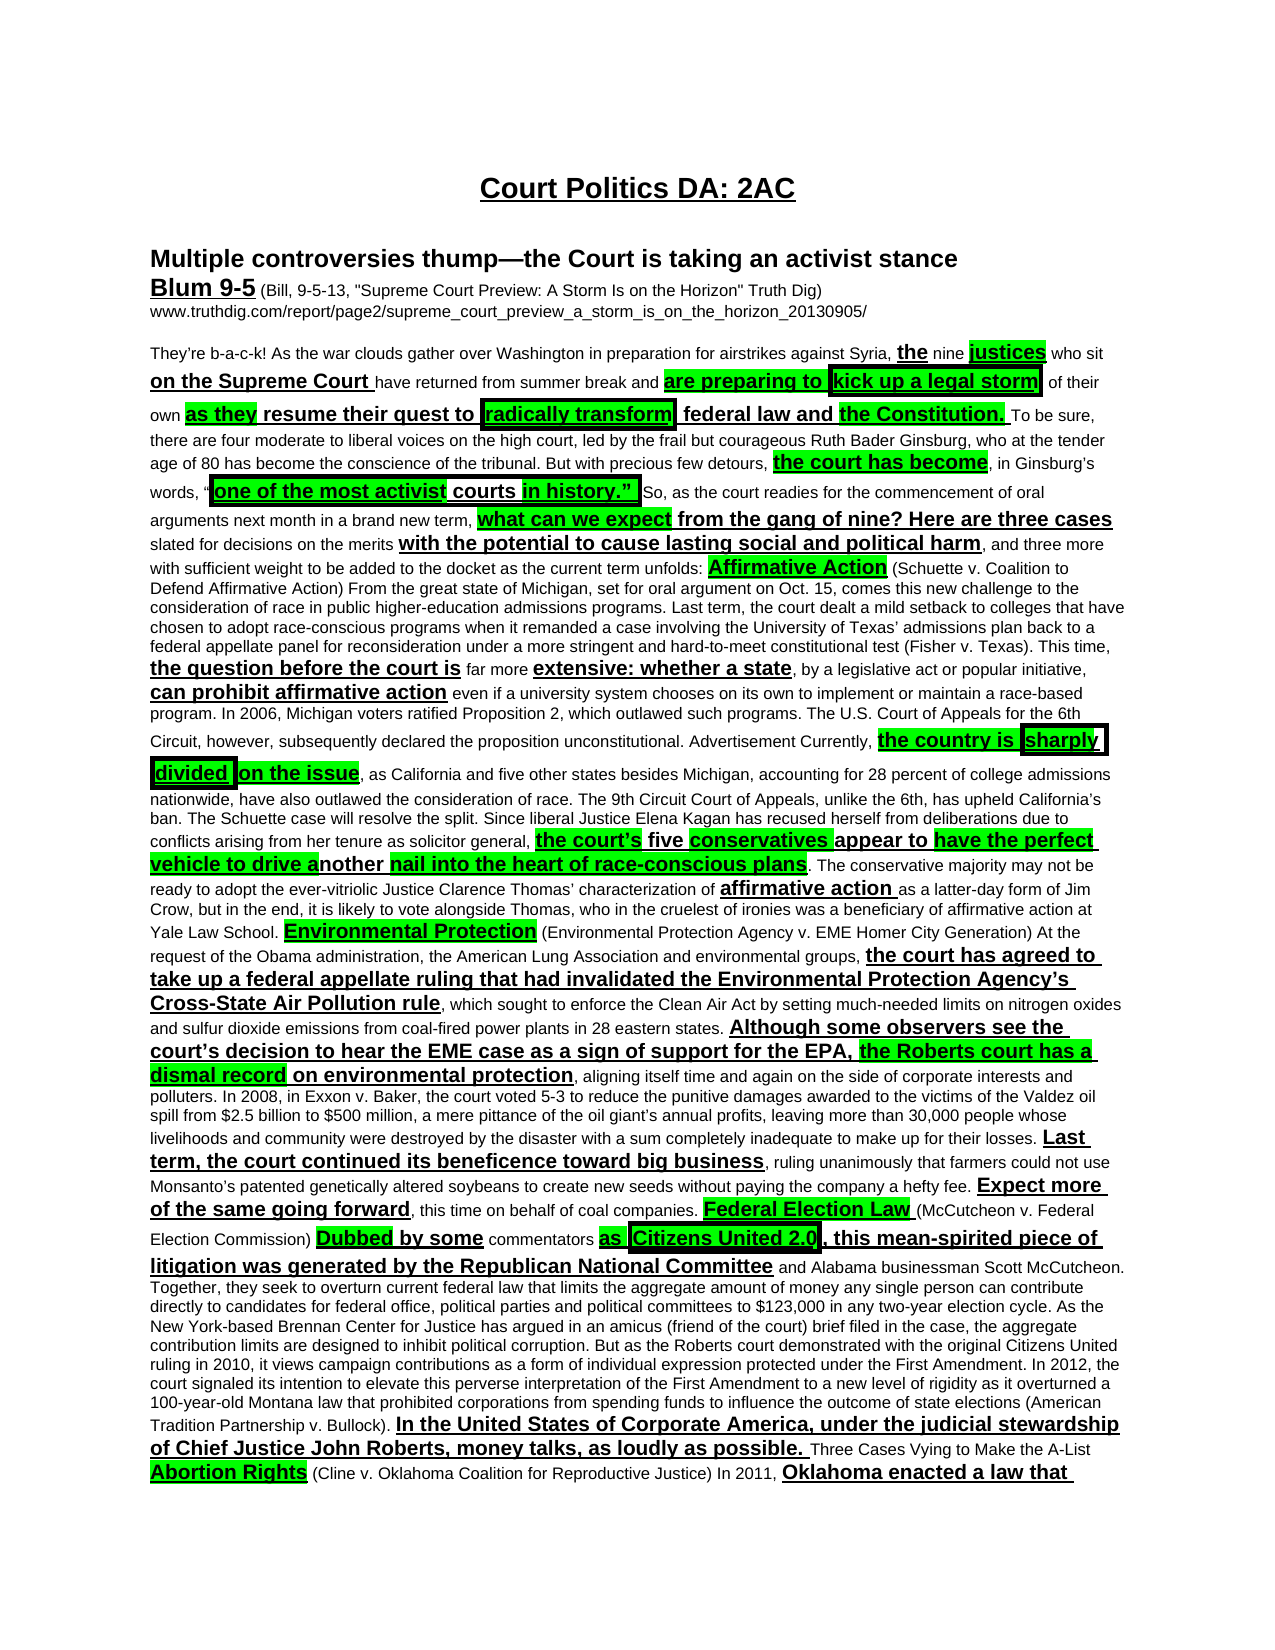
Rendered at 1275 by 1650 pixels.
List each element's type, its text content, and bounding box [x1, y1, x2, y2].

subtitle Court Politics DA: 2AC [150, 171, 1125, 204]
subtitle Multiple controversies thump—the Court is taking an activist stance [150, 244, 1125, 273]
text Blum 9-5 (Bill, 9-5-13, "Supreme Court Preview: A Storm Is on the Horizon" Truth Dig) www.truthdig.com/report/page2/supreme_court_preview_a_storm_is_on_the_horizon_20130905/ [150, 273, 1125, 321]
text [150, 340, 1125, 1484]
